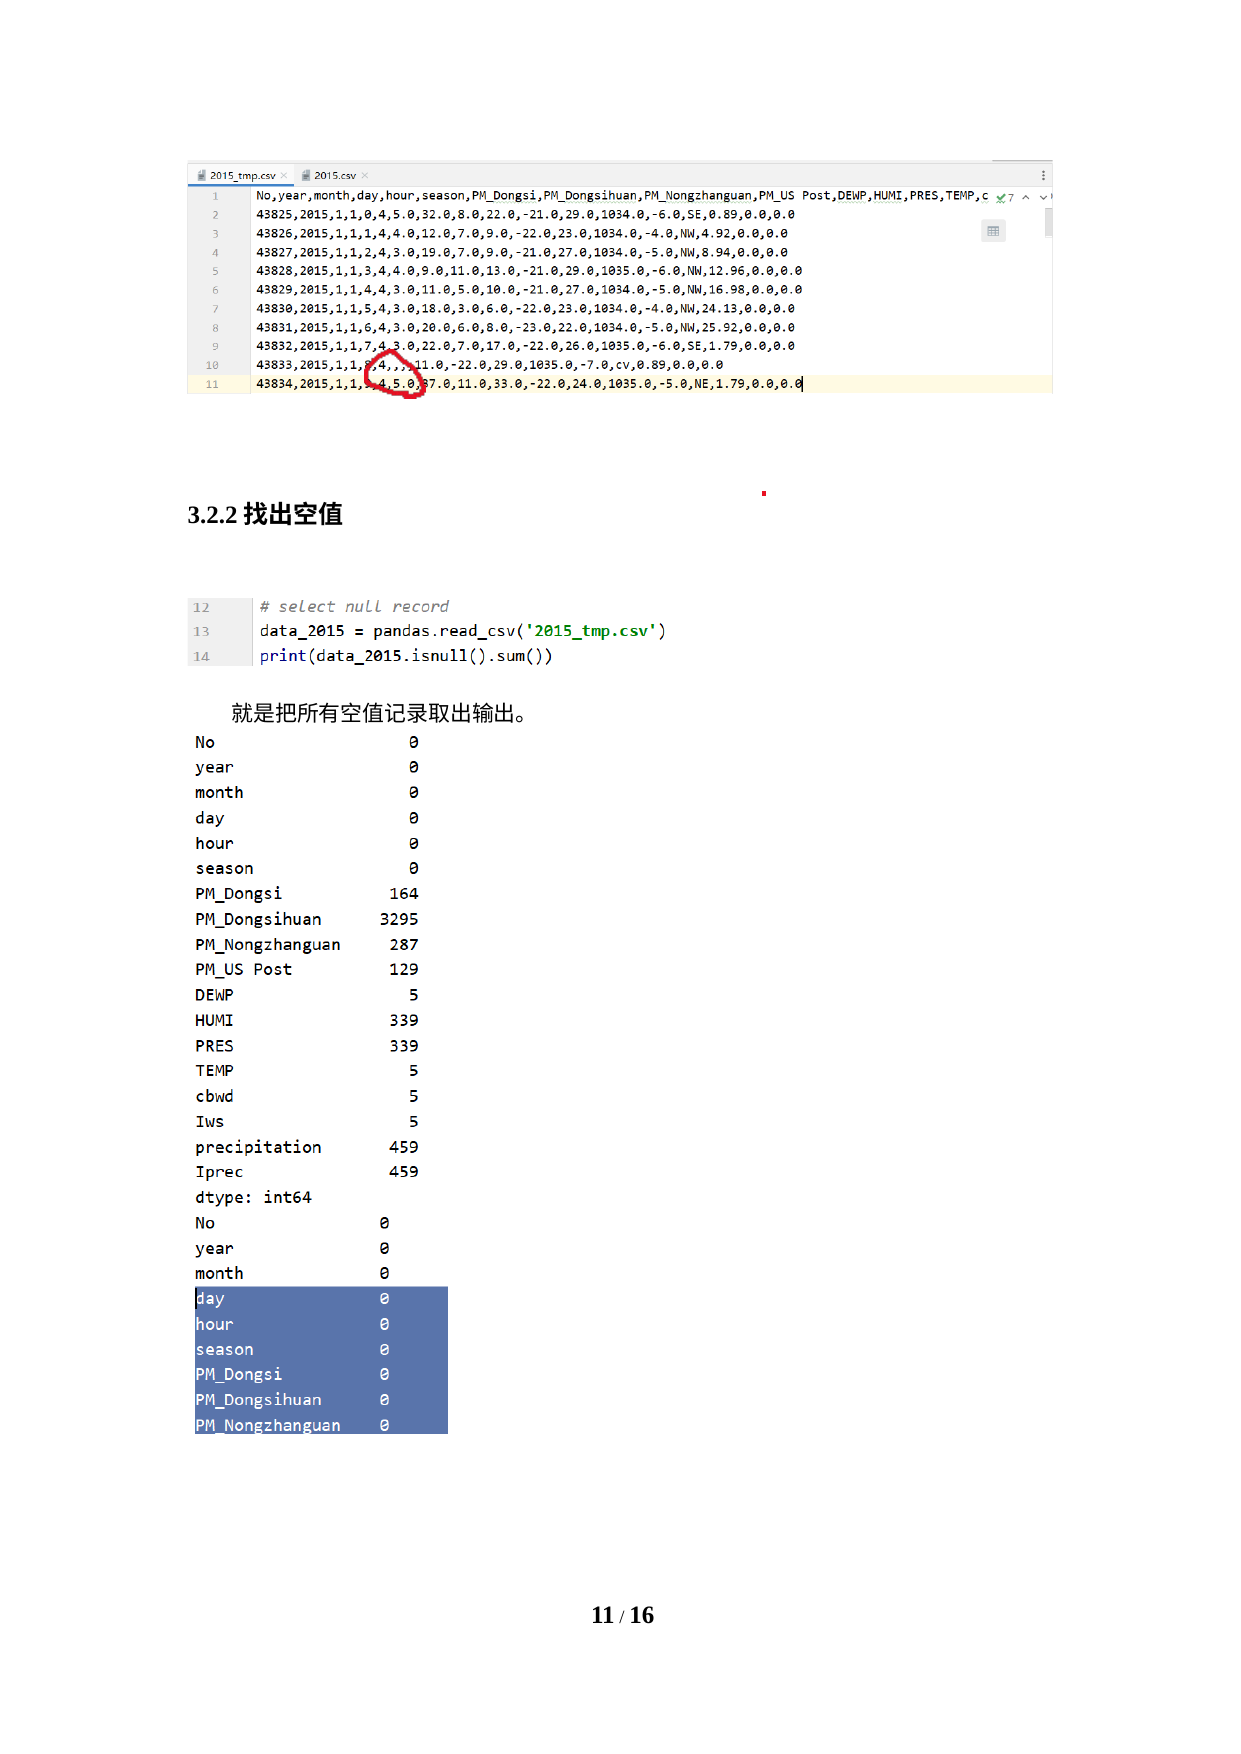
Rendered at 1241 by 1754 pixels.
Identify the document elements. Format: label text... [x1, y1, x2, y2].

text 就是把所有空值记录取出输出。 [187, 696, 1053, 728]
subtitle 3.2.2 找出空值 [187, 480, 1053, 545]
picture [187, 728, 448, 1434]
picture [187, 598, 1053, 666]
picture [187, 160, 1053, 399]
